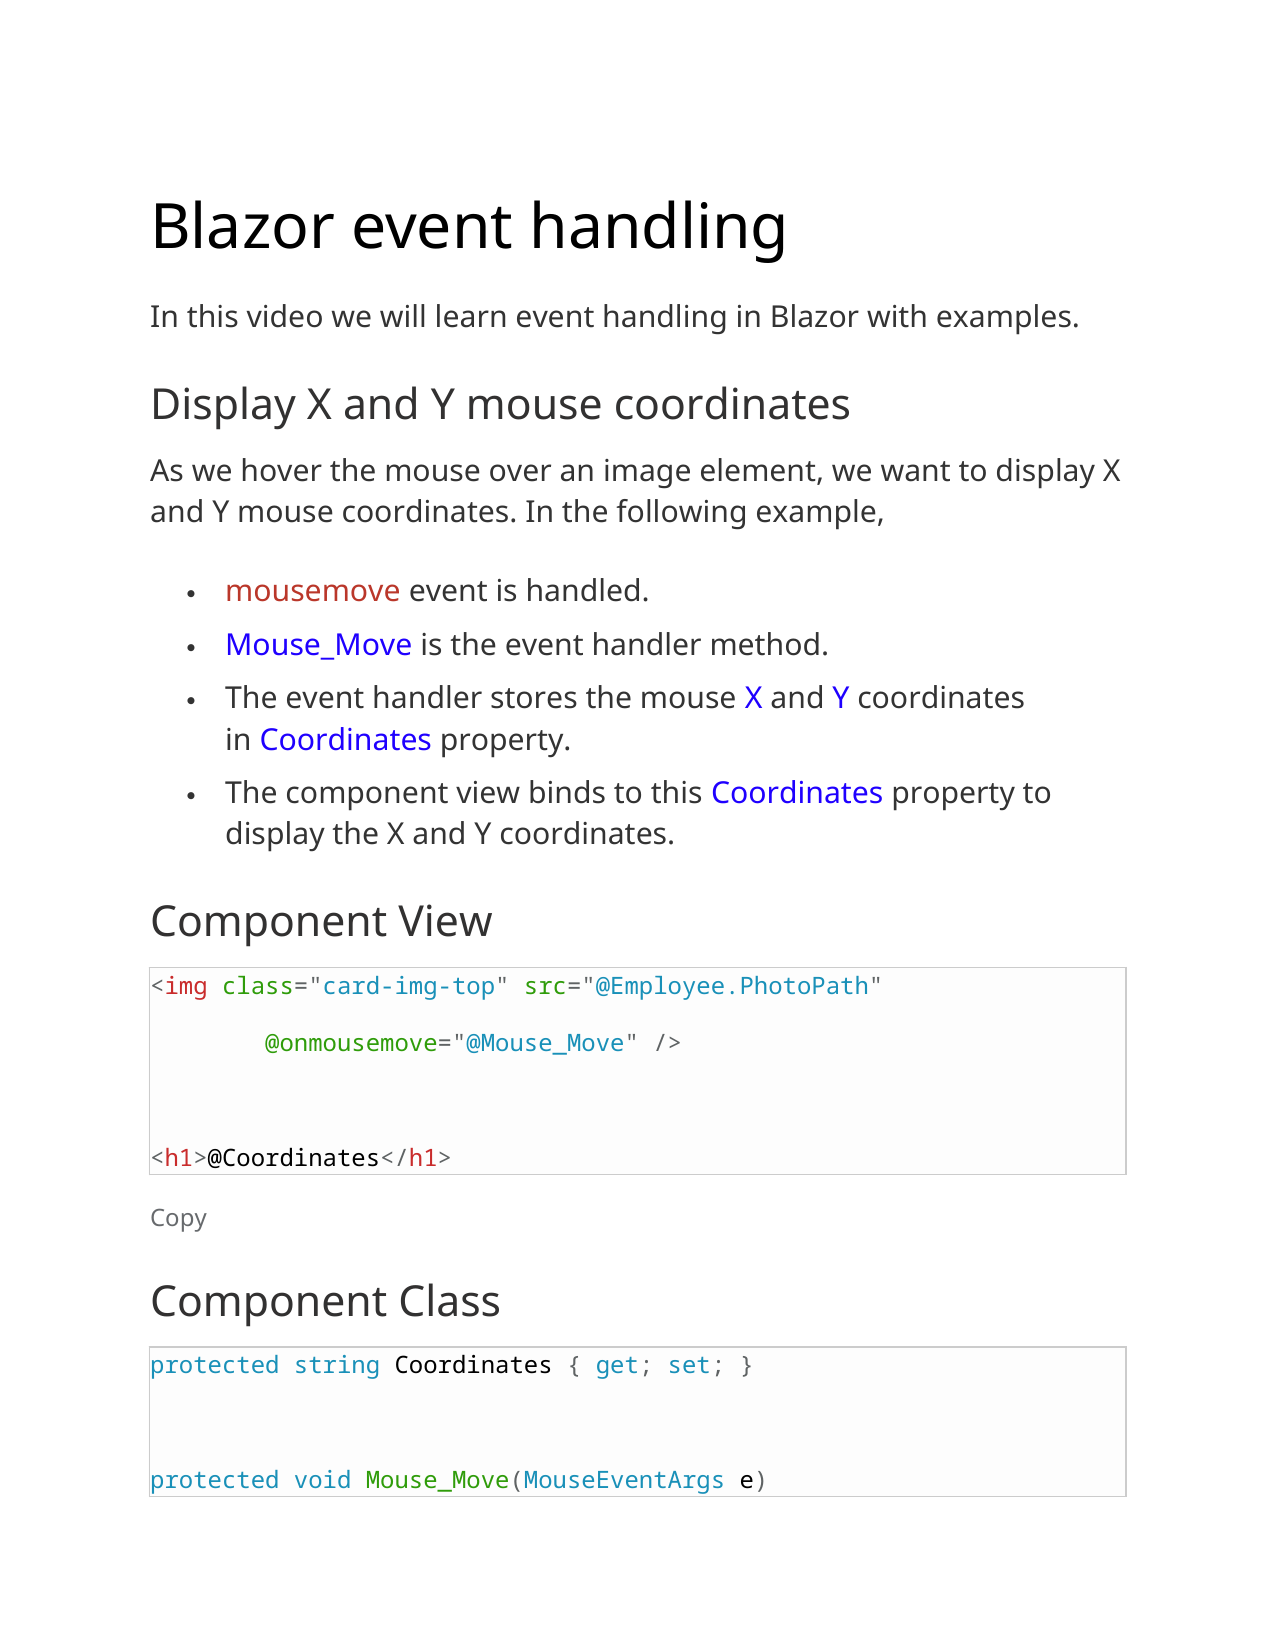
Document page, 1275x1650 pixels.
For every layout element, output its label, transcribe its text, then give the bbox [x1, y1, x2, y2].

list Mouse_Move is the event handler method. [187, 623, 1125, 664]
text <img class="card-img-top" src="@Employee.PhotoPath" [150, 968, 1125, 1001]
text @onmousemove="@Mouse_Move" /> [150, 1024, 1125, 1059]
text As we hover the mouse over an image element, we want to display X and Y mouse coordinates. In the following example, [150, 449, 1125, 532]
text Component View [150, 891, 1125, 949]
list The component view binds to this Coordinates property to display the X and Y coordinates. [187, 771, 1125, 854]
text Component Class [150, 1271, 1125, 1329]
text <h1>@Coordinates</h1> [150, 1140, 1125, 1174]
list The event handler stores the mouse X and Y coordinates in Coordinates property. [187, 677, 1125, 759]
text In this video we will learn event handling in Blazor with examples. [150, 295, 1125, 336]
text Copy [150, 1200, 1125, 1233]
text protected void Mouse_Move(MouseEventArgs e) [150, 1461, 1125, 1496]
text Display X and Y mouse coordinates [150, 374, 1125, 432]
text Blazor event handling [150, 181, 1125, 266]
list mousemove event is handled. [187, 569, 1125, 610]
text protected string Coordinates { get; set; } [150, 1348, 1125, 1380]
